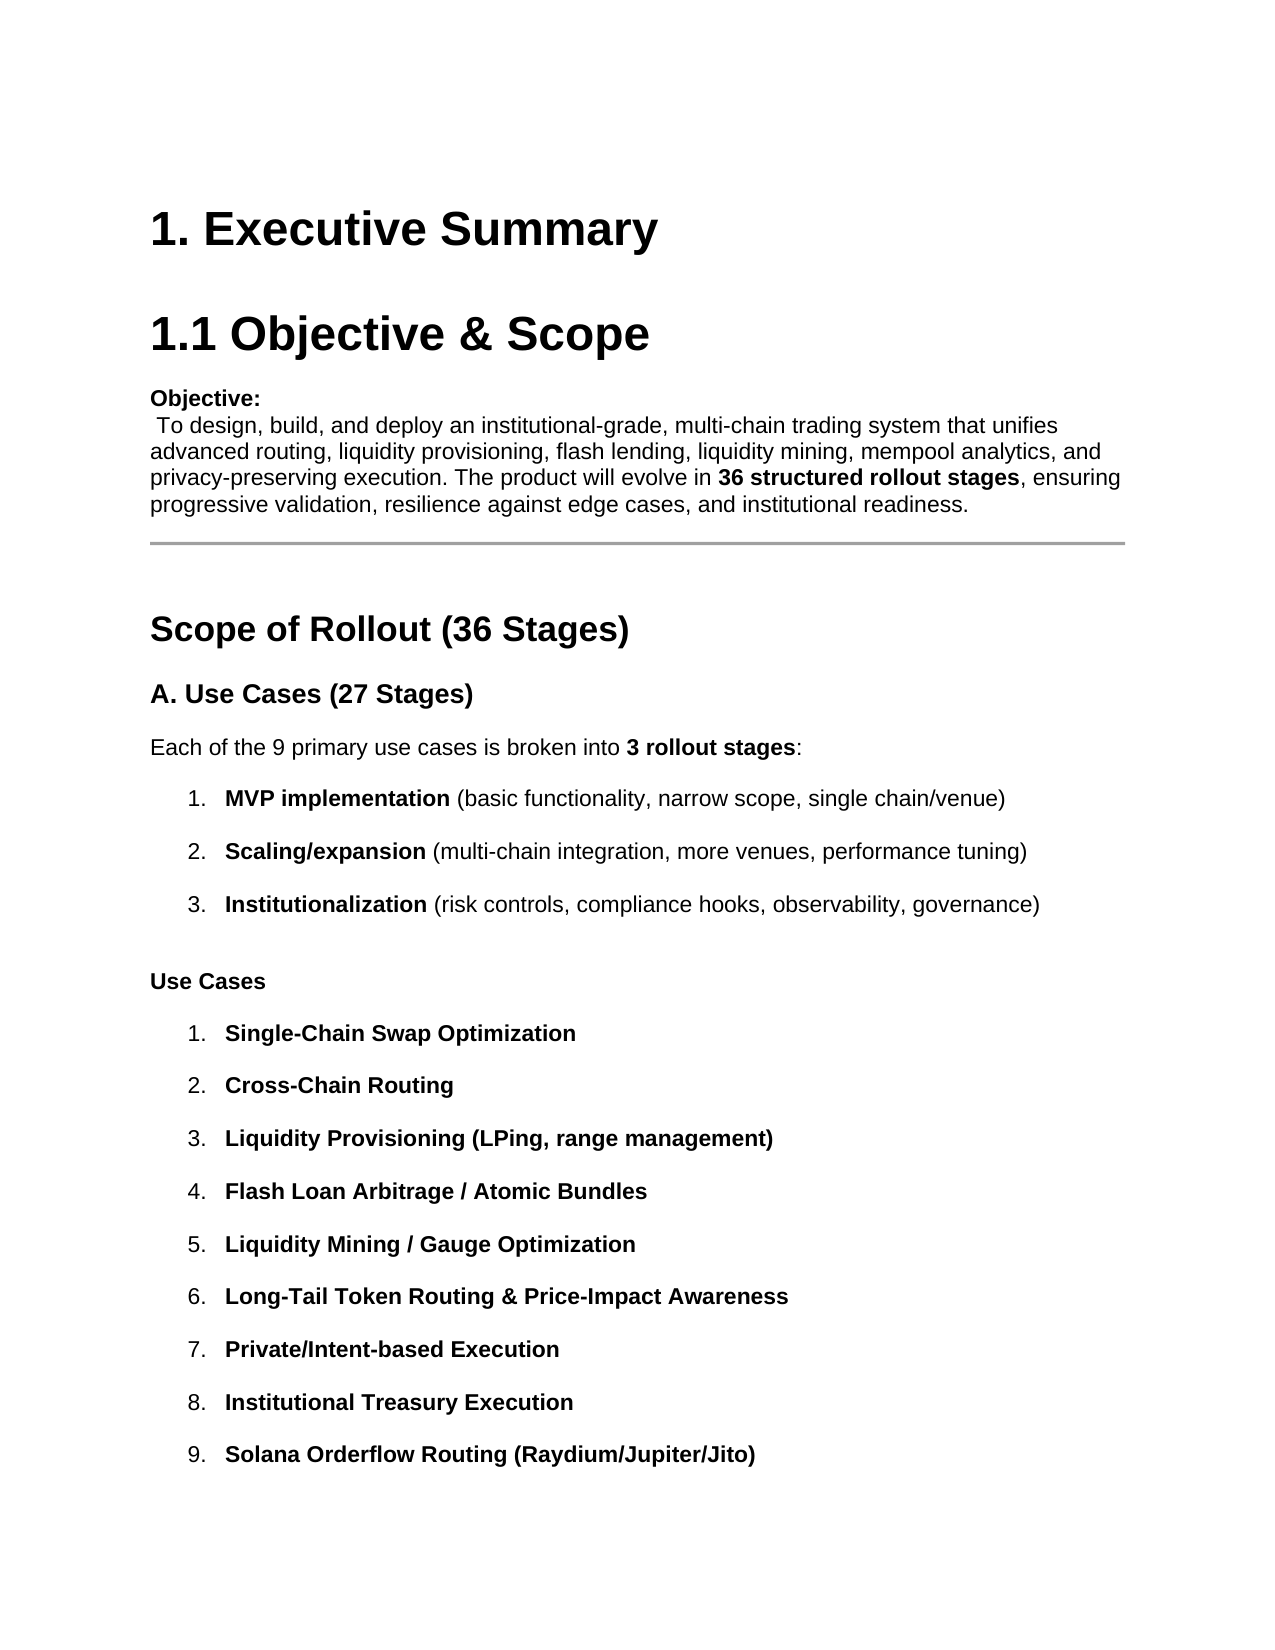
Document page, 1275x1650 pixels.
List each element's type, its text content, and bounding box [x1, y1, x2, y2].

text Use Cases [150, 968, 1125, 995]
list MVP implementation (basic functionality, narrow scope, single chain/venue) [187, 785, 1125, 838]
subtitle 1. Executive Summary [150, 200, 1125, 255]
list Scaling/expansion (multi-chain integration, more venues, performance tuning) [187, 838, 1125, 891]
list Private/Intent-based Execution [187, 1336, 1125, 1389]
list Solana Orderflow Routing (Raydium/Jupiter/Jito) [187, 1441, 1125, 1494]
list Institutionalization (risk controls, compliance hooks, observability, governance) [187, 891, 1125, 943]
list Single-Chain Swap Optimization [187, 1020, 1125, 1072]
list Liquidity Provisioning (LPing, range management) [187, 1125, 1125, 1178]
text Each of the 9 primary use cases is broken into 3 rollout stages: [150, 734, 1125, 760]
list Cross-Chain Routing [187, 1072, 1125, 1125]
list Institutional Treasury Execution [187, 1389, 1125, 1441]
subtitle 1.1 Objective & Scope [150, 305, 1125, 360]
text Objective: To design, build, and deploy an institutional-grade, multi-chain trading system that unifies advanced routing, liquidity provisioning, flash lending, liquidity mining, mempool analytics, and privacy-preserving execution. The product will evolve in 36 structured rollout stages, ensuring progressive validation, resilience against edge cases, and institutional readiness. [150, 385, 1125, 517]
list Liquidity Mining / Gauge Optimization [187, 1231, 1125, 1283]
subtitle Scope of Rollout (36 Stages) [150, 608, 1125, 648]
subtitle A. Use Cases (27 Stages) [150, 678, 1125, 709]
list Long-Tail Token Routing & Price-Impact Awareness [187, 1283, 1125, 1336]
list Flash Loan Arbitrage / Atomic Bundles [187, 1178, 1125, 1231]
